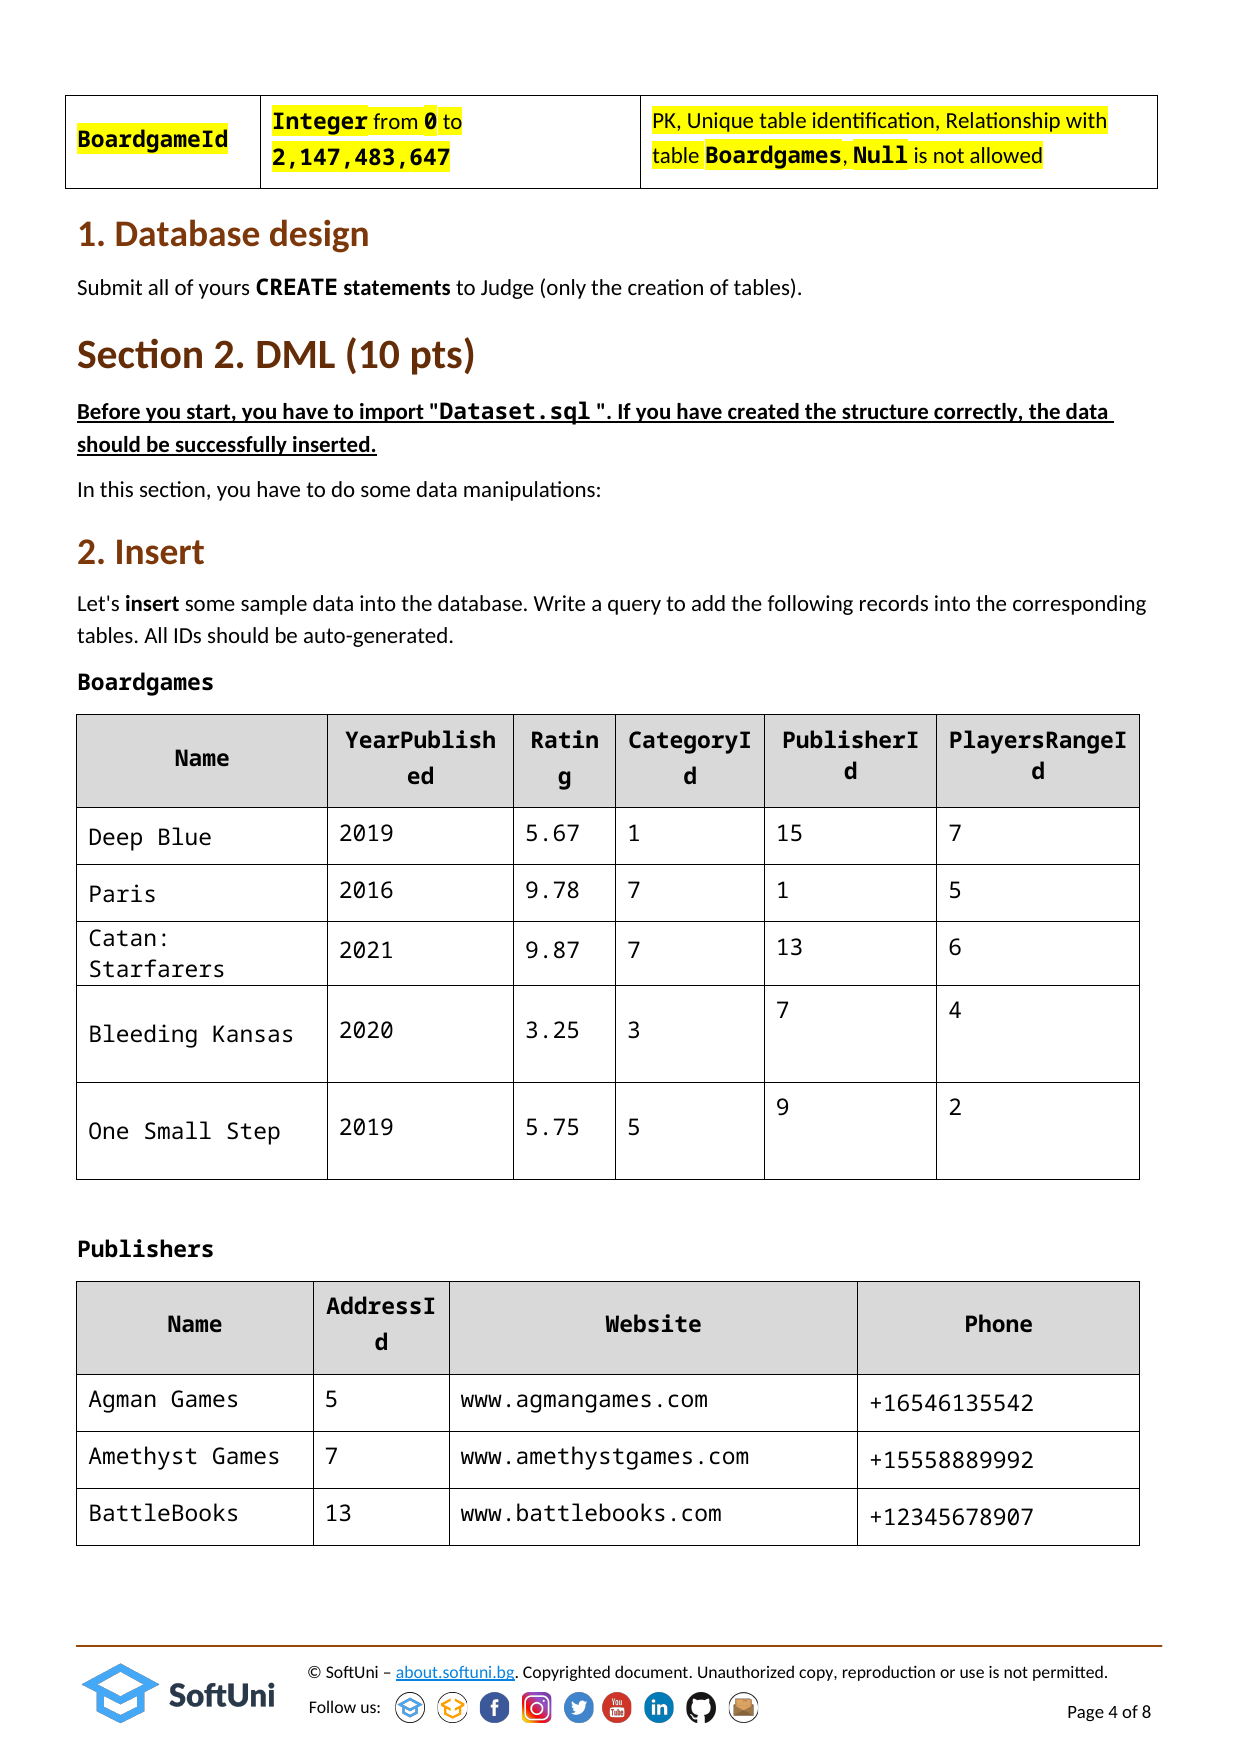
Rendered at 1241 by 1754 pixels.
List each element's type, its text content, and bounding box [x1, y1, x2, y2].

table_cell 2019 [328, 1083, 513, 1178]
table_cell 2 [937, 1083, 1139, 1178]
picture [564, 1692, 594, 1723]
table_cell 1 [765, 865, 936, 921]
table_cell 2020 [328, 986, 513, 1082]
table_cell 3 [616, 986, 764, 1082]
table_header CategoryId [616, 715, 764, 807]
table_header PublisherId [765, 715, 936, 807]
picture [522, 1692, 552, 1723]
text Before you start, you have to import "Dataset.sql ". If you have created the structure correctly, the data should be successfully inserted. [77, 395, 1163, 458]
table_cell 9.87 [514, 922, 615, 985]
table_cell +16546135542 [858, 1375, 1139, 1431]
table_cell 5 [937, 865, 1139, 921]
table_cell BoardgameId [66, 96, 260, 188]
subtitle Database design [77, 210, 1163, 256]
table_header YearPublished [328, 715, 513, 807]
picture [75, 1658, 281, 1729]
table_cell Agman Games [77, 1375, 313, 1431]
picture [437, 1692, 468, 1723]
table_header PlayersRangeId [937, 715, 1139, 807]
table_cell 1 [616, 808, 764, 864]
table_cell +12345678907 [858, 1489, 1139, 1545]
picture [658, 1705, 667, 1714]
text Boardgames [77, 666, 1163, 697]
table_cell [261, 96, 640, 188]
table_cell 2021 [328, 922, 513, 985]
table_cell 4 [937, 986, 1139, 1082]
table_cell 9 [765, 1083, 936, 1178]
picture [665, 1714, 674, 1723]
table_cell 15 [765, 808, 936, 864]
table_cell Deep Blue [77, 808, 327, 864]
table_cell 13 [765, 922, 936, 985]
text Let's insert some sample data into the database. Write a query to add the following records into the corresponding tables. All IDs should be auto-generated. [77, 589, 1163, 649]
table_cell One Small Step [77, 1083, 327, 1178]
table_cell 6 [937, 922, 1139, 985]
table_cell Catan: Starfarers [77, 922, 327, 985]
text In this section, you have to do some data manipulations: [77, 475, 1163, 503]
table_cell 13 [314, 1489, 449, 1545]
table_cell PK, Unique table identification, Relationship with table Boardgames, Null is not allowed [641, 96, 1157, 188]
table_cell 5 [616, 1083, 764, 1178]
table_cell 5.75 [514, 1083, 615, 1178]
subtitle Insert [77, 528, 1163, 574]
table_header Name [77, 715, 327, 807]
table_cell 5 [314, 1375, 449, 1431]
picture [479, 1692, 510, 1723]
table_cell www.amethystgames.com [450, 1432, 857, 1488]
text Submit all of yours CREATE statements to Judge (only the creation of tables). [77, 271, 1163, 302]
table_cell 7 [314, 1432, 449, 1488]
picture [395, 1692, 425, 1723]
table_cell www.battlebooks.com [450, 1489, 857, 1545]
table_cell Amethyst Games [77, 1432, 313, 1488]
table_cell 7 [616, 865, 764, 921]
picture [728, 1692, 759, 1723]
table_cell 9.78 [514, 865, 615, 921]
table_cell 2019 [328, 808, 513, 864]
table_header Phone [858, 1282, 1139, 1374]
text Publishers [77, 1232, 1163, 1264]
subtitle Section 2. DML (10 pts) [77, 328, 1163, 379]
table_cell 7 [937, 808, 1139, 864]
table_header Name [77, 1282, 313, 1374]
table_cell 7 [765, 986, 936, 1082]
picture [686, 1692, 716, 1723]
table_header Website [450, 1282, 857, 1374]
picture [602, 1692, 632, 1723]
picture [665, 1692, 674, 1701]
table_cell 2016 [328, 865, 513, 921]
table_header Rating [514, 715, 615, 807]
table_cell www.agmangames.com [450, 1375, 857, 1431]
table_cell 3.25 [514, 986, 615, 1082]
table_cell 7 [616, 922, 764, 985]
table_cell 5.67 [514, 808, 615, 864]
picture [644, 1692, 653, 1701]
table_cell +15558889992 [858, 1432, 1139, 1488]
table_cell Paris [77, 865, 327, 921]
table_header AddressId [314, 1282, 449, 1374]
table_cell Bleeding Kansas [77, 986, 327, 1082]
table_cell BattleBooks [77, 1489, 313, 1545]
picture [644, 1714, 653, 1723]
